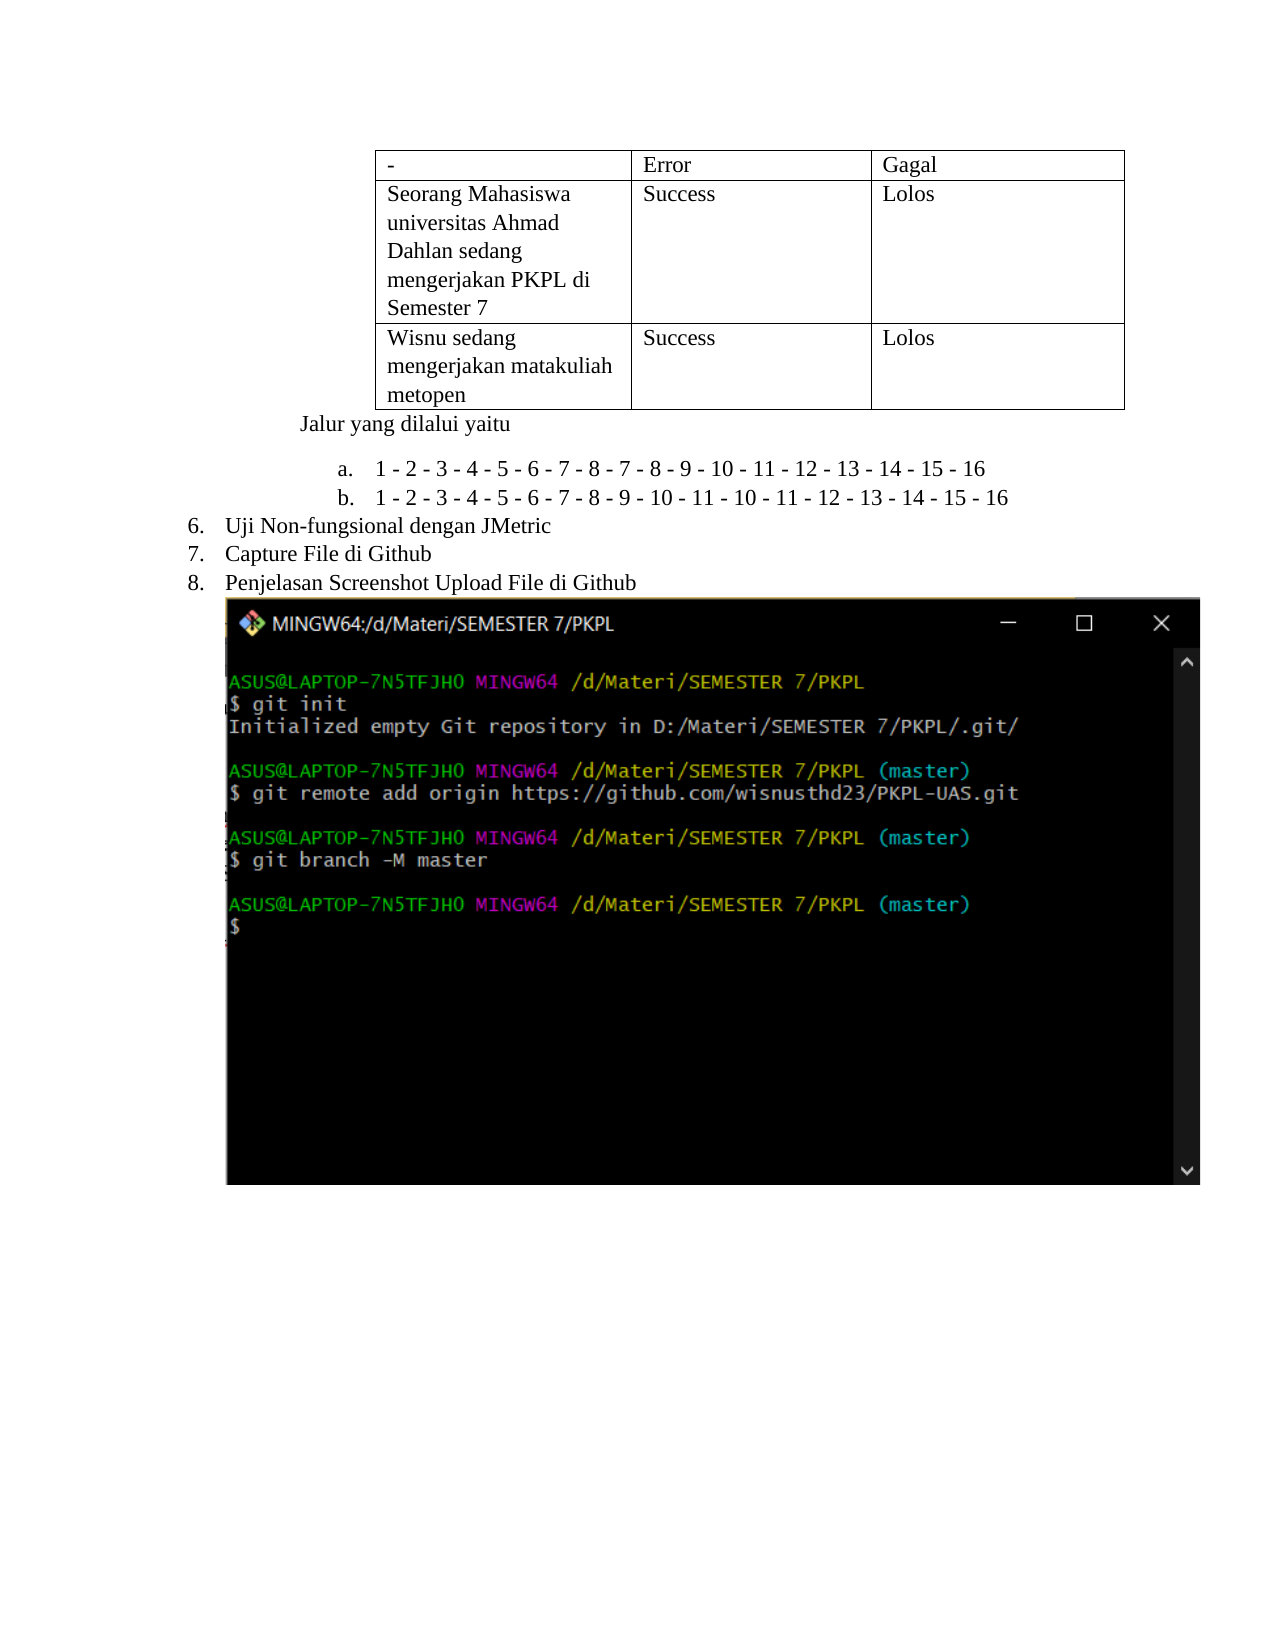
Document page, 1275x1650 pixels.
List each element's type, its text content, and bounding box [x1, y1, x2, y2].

table_cell Wisnu sedang mengerjakan matakuliah metopen [376, 324, 631, 409]
list Uji Non-fungsional dengan JMetric [187, 512, 1125, 538]
table_cell Error [632, 151, 871, 179]
table_cell Seorang Mahasiswa universitas Ahmad Dahlan sedang mengerjakan PKPL di Semester 7 [376, 181, 631, 323]
table_cell Gagal [872, 151, 1124, 179]
table_cell - [376, 151, 631, 179]
table_cell Lolos [872, 181, 1124, 323]
list Penjelasan Screenshot Upload File di Github [187, 569, 1125, 595]
text Jalur yang dilalui yaitu [150, 410, 1125, 436]
picture [225, 597, 1200, 1185]
table_cell Success [632, 181, 871, 323]
table_cell Success [632, 324, 871, 409]
list 1 - 2 - 3 - 4 - 5 - 6 - 7 - 8 - 7 - 8 - 9 - 10 - 11 - 12 - 13 - 14 - 15 - 16 [337, 455, 1125, 482]
list Capture File di Github [187, 541, 1125, 567]
table_cell Lolos [872, 324, 1124, 409]
list 1 - 2 - 3 - 4 - 5 - 6 - 7 - 8 - 9 - 10 - 11 - 10 - 11 - 12 - 13 - 14 - 15 - 16 [337, 484, 1125, 510]
